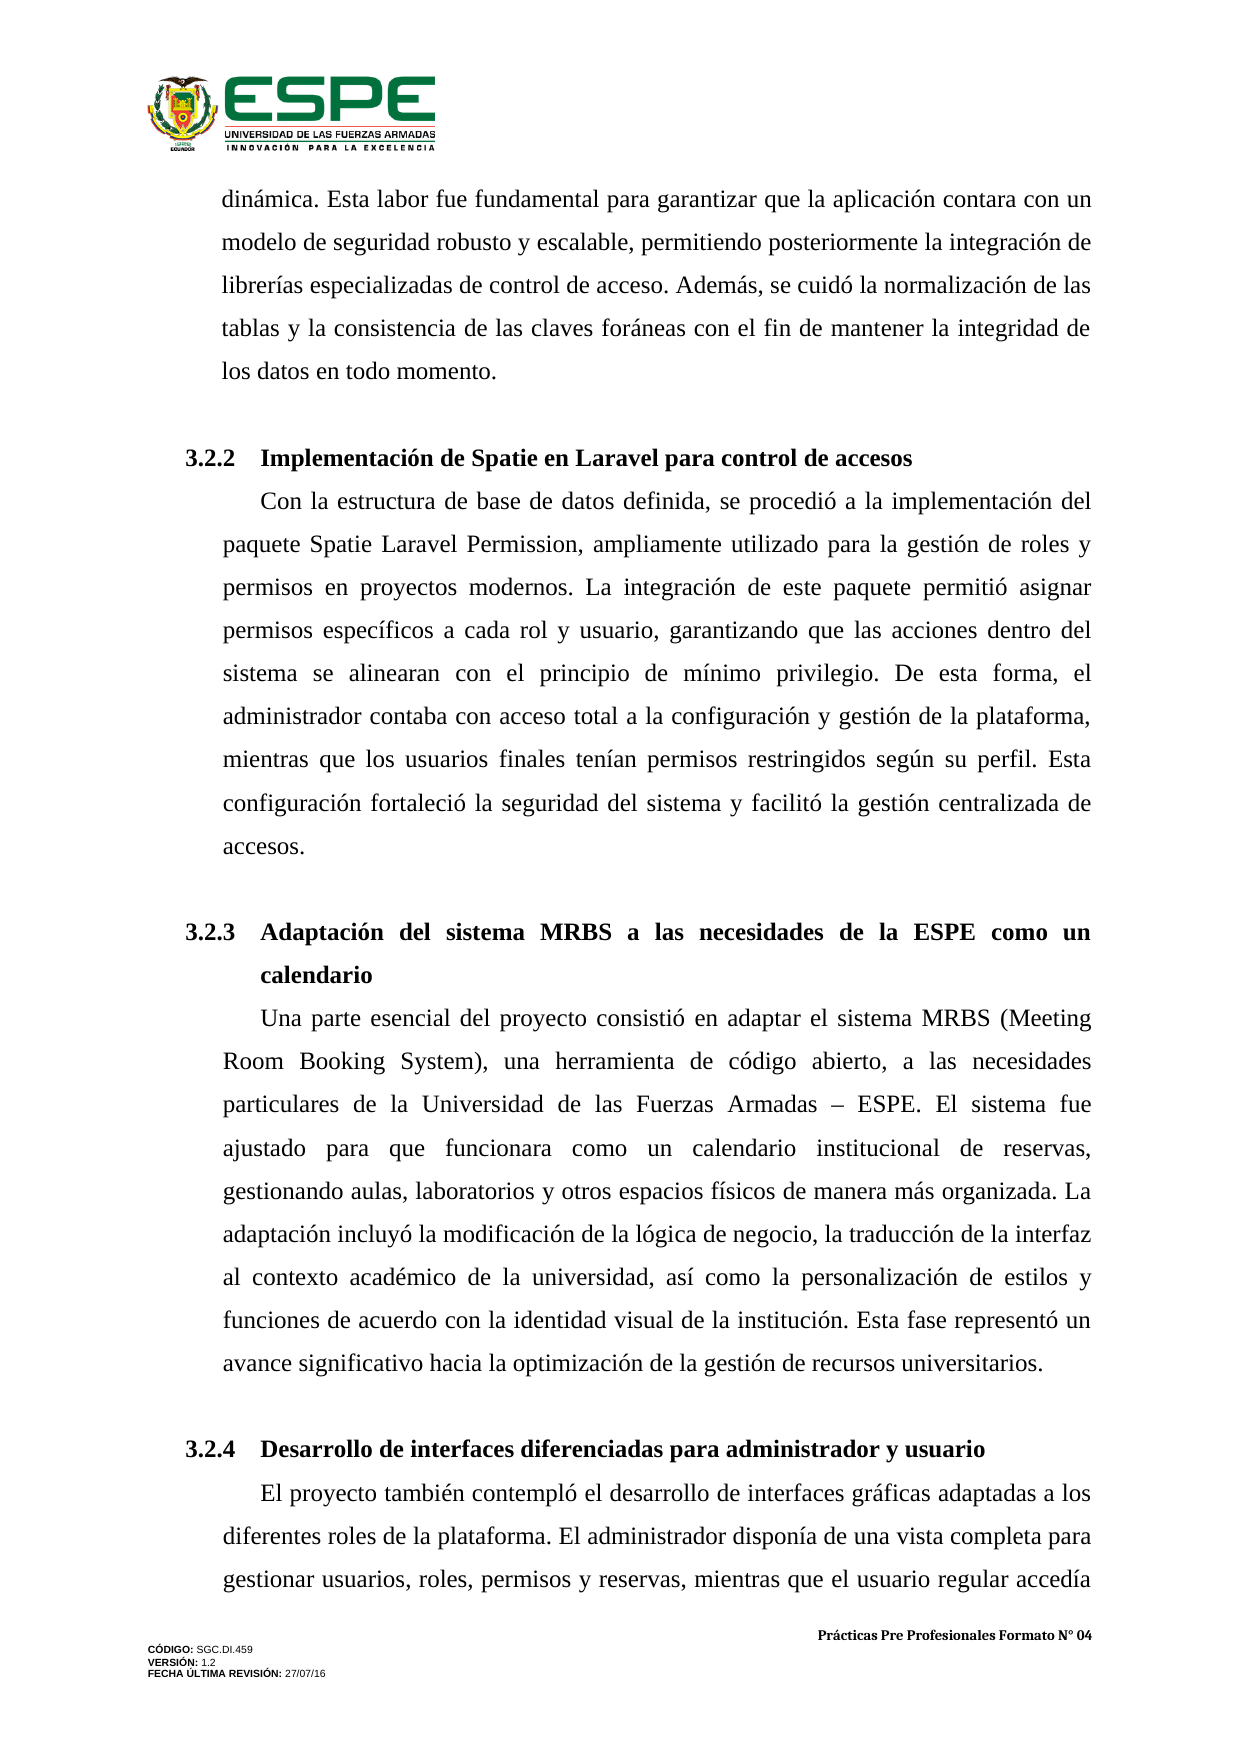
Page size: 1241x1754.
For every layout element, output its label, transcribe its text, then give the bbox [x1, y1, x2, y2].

picture [147, 73, 439, 156]
text Una parte esencial del proyecto consistió en adaptar el sistema MRBS (Meeting Room Booking System), una herramienta de código abierto, a las necesidades particulares de la Universidad de las Fuerzas Armadas – ESPE. El sistema fue ajustado para que funcionara como un calendario institucional de reservas, gestionando aulas, laboratorios y otros espacios físicos de manera más organizada. La adaptación incluyó la modificación de la lógica de negocio, la traducción de la interfaz al contexto académico de la universidad, así como la personalización de estilos y funciones de acuerdo con la identidad visual de la institución. Esta fase representó un avance significativo hacia la optimización de la gestión de recursos universitarios. [223, 1003, 1092, 1377]
list Implementación de Spatie en Laravel para control de accesos [185, 443, 1092, 471]
list Adaptación del sistema MRBS a las necesidades de la ESPE como un calendario [185, 917, 1092, 989]
text Con la estructura de base de datos definida, se procedió a la implementación del paquete Spatie Laravel Permission, ampliamente utilizado para la gestión de roles y permisos en proyectos modernos. La integración de este paquete permitió asignar permisos específicos a cada rol y usuario, garantizando que las acciones dentro del sistema se alinearan con el principio de mínimo privilegio. De esta forma, el administrador contaba con acceso total a la configuración y gestión de la plataforma, mientras que los usuarios finales tenían permisos restringidos según su perfil. Esta configuración fortaleció la seguridad del sistema y facilitó la gestión centralizada de accesos. [223, 486, 1092, 859]
list Desarrollo de interfaces diferenciadas para administrador y usuario [185, 1434, 1092, 1463]
